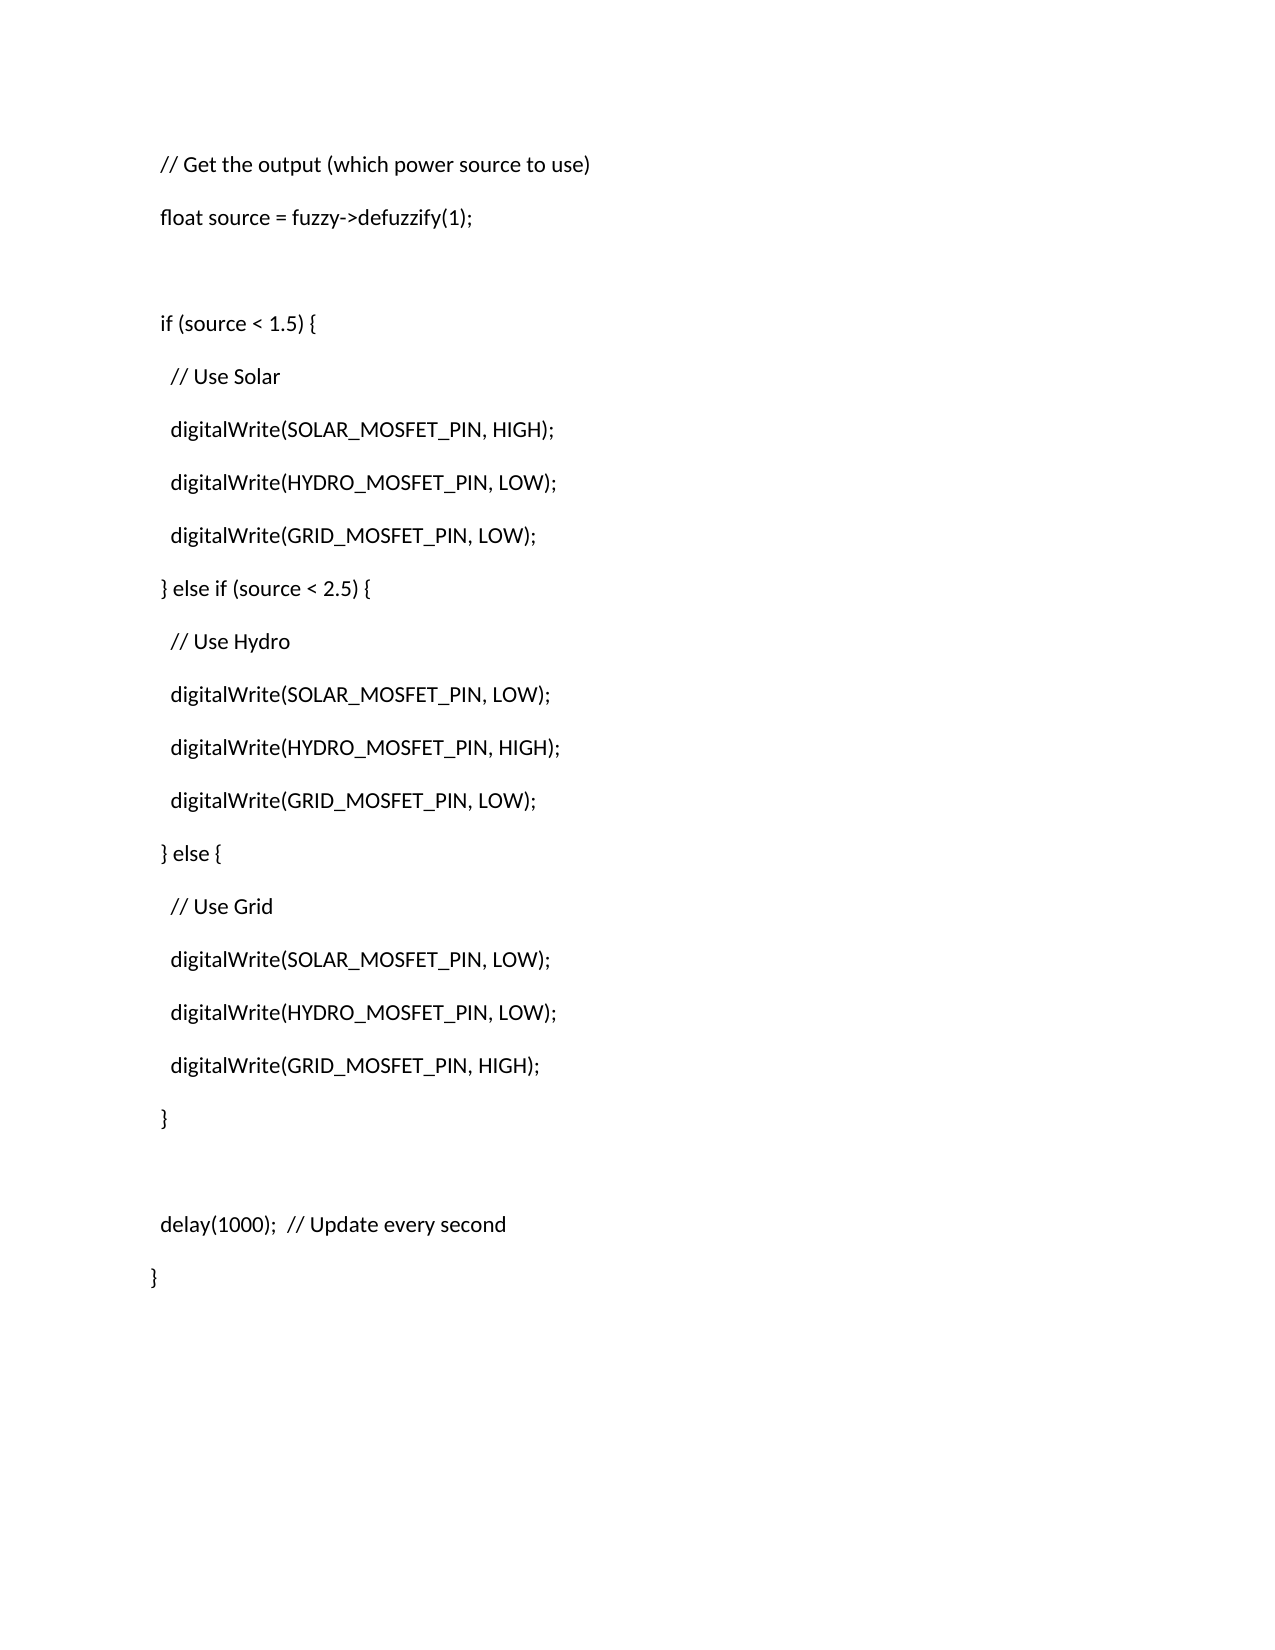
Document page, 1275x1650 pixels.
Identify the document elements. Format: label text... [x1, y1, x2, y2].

text // Use Hydro [150, 627, 1125, 655]
text } [150, 1263, 1125, 1291]
text // Get the output (which power source to use) [150, 150, 1125, 178]
text digitalWrite(HYDRO_MOSFET_PIN, HIGH); [150, 733, 1125, 761]
text digitalWrite(SOLAR_MOSFET_PIN, LOW); [150, 945, 1125, 973]
text digitalWrite(HYDRO_MOSFET_PIN, LOW); [150, 468, 1125, 496]
text } else { [150, 839, 1125, 867]
text // Use Solar [150, 362, 1125, 390]
text digitalWrite(GRID_MOSFET_PIN, HIGH); [150, 1051, 1125, 1079]
text digitalWrite(GRID_MOSFET_PIN, LOW); [150, 521, 1125, 549]
text } [150, 1104, 1125, 1132]
text float source = fuzzy->defuzzify(1); [150, 203, 1125, 231]
text if (source < 1.5) { [150, 309, 1125, 337]
text // Use Grid [150, 892, 1125, 920]
text digitalWrite(SOLAR_MOSFET_PIN, LOW); [150, 680, 1125, 708]
text digitalWrite(HYDRO_MOSFET_PIN, LOW); [150, 998, 1125, 1026]
text digitalWrite(GRID_MOSFET_PIN, LOW); [150, 786, 1125, 814]
text delay(1000); // Update every second [150, 1210, 1125, 1238]
text } else if (source < 2.5) { [150, 574, 1125, 602]
text digitalWrite(SOLAR_MOSFET_PIN, HIGH); [150, 415, 1125, 443]
